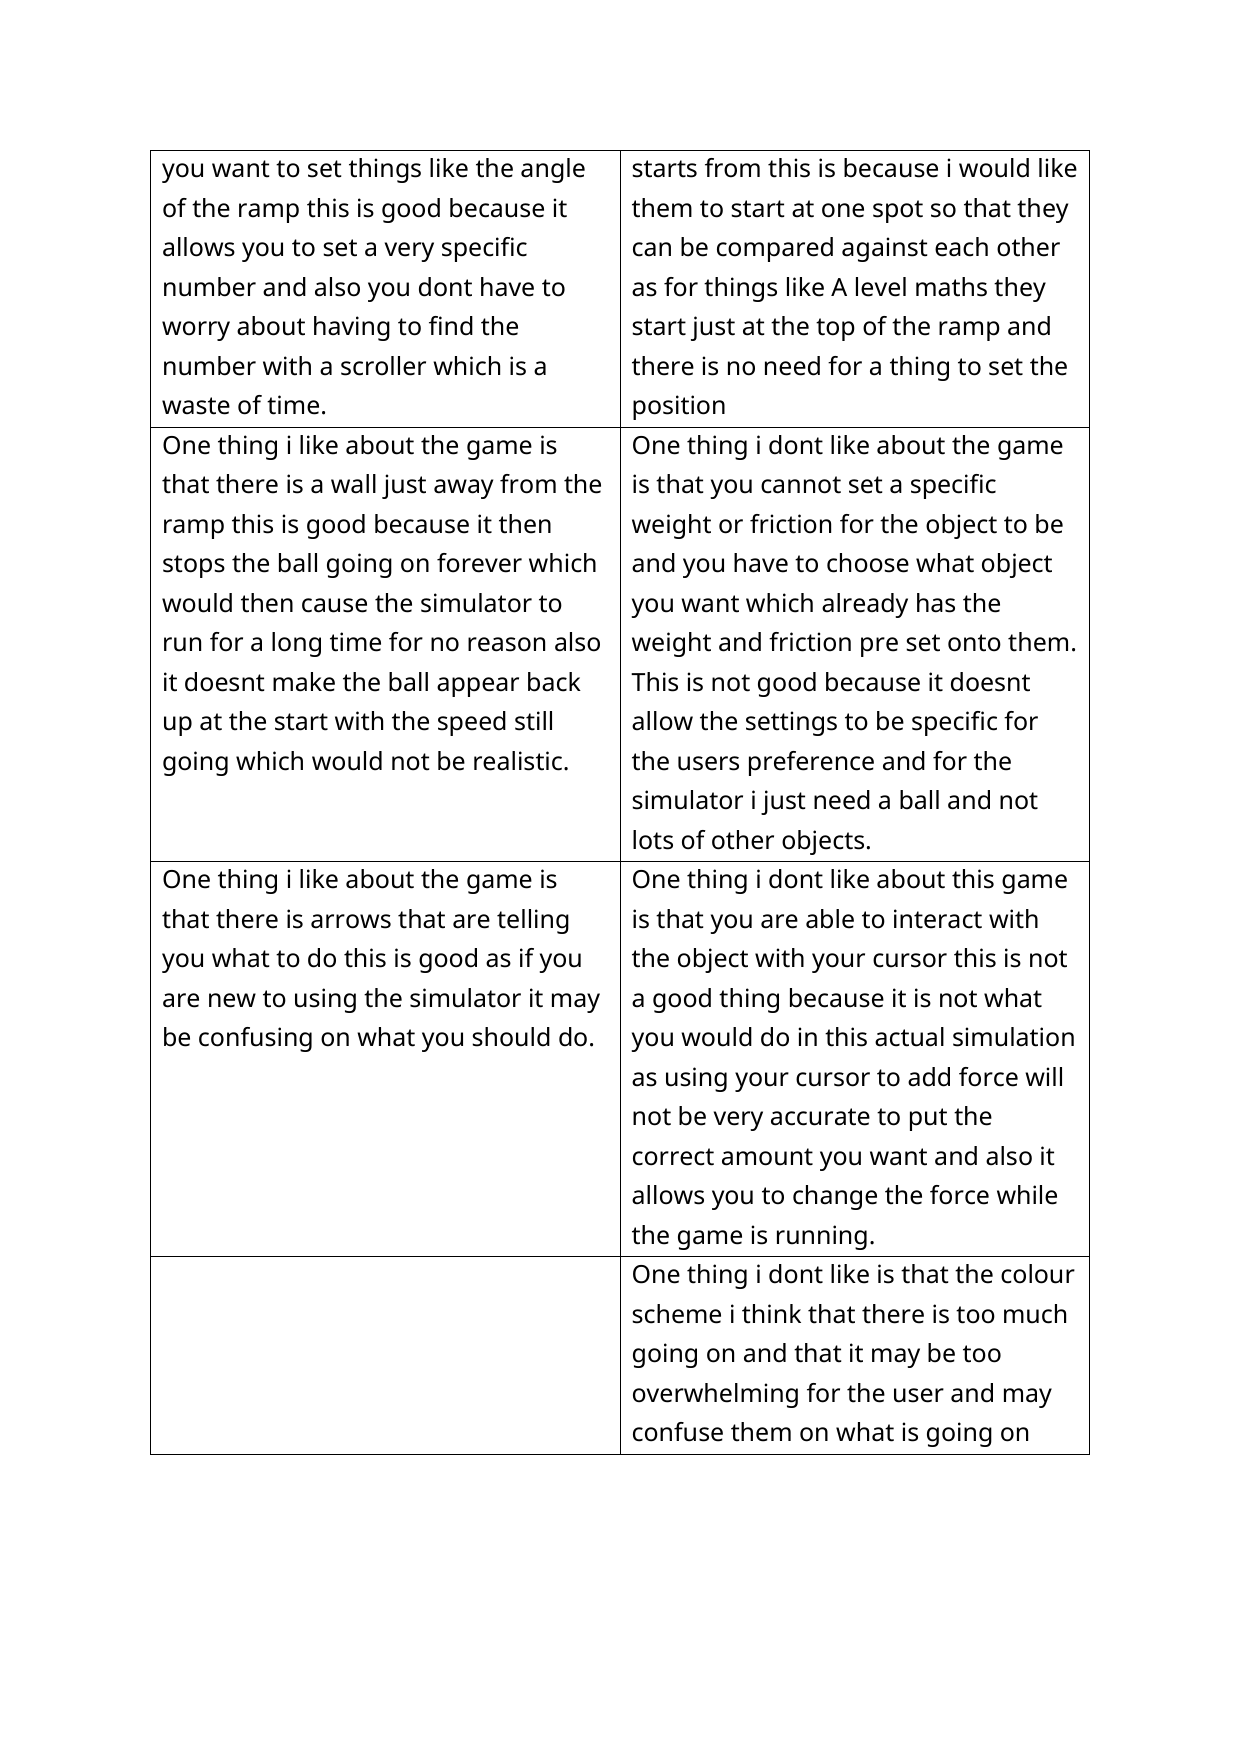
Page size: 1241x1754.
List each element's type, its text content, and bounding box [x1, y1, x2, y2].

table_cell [621, 151, 1089, 427]
table_cell One thing i dont like is that the colour scheme i think that there is too much going on and that it may be too overwhelming for the user and may confuse them on what is going on [621, 1257, 1089, 1454]
table_cell One thing i dont like about this game is that you are able to interact with the object with your cursor this is not a good thing because it is not what you would do in this actual simulation as using your cursor to add force will not be very accurate to put the correct amount you want and also it allows you to change the force while the game is running. [621, 862, 1089, 1256]
table_cell [151, 1257, 620, 1454]
table_cell One thing i dont like about the game is that you cannot set a specific weight or friction for the object to be and you have to choose what object you want which already has the weight and friction pre set onto them. This is not good because it doesnt allow the settings to be specific for the users preference and for the simulator i just need a ball and not lots of other objects. [621, 428, 1089, 861]
table_cell One thing i like about the game is that there is a wall just away from the ramp this is good because it then stops the ball going on forever which would then cause the simulator to run for a long time for no reason also it doesnt make the ball appear back up at the start with the speed still going which would not be realistic. [151, 428, 620, 861]
table_cell One thing i like about the game is that there is arrows that are telling you what to do this is good as if you are new to using the simulator it may be confusing on what you should do. [151, 862, 620, 1256]
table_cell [151, 151, 620, 427]
